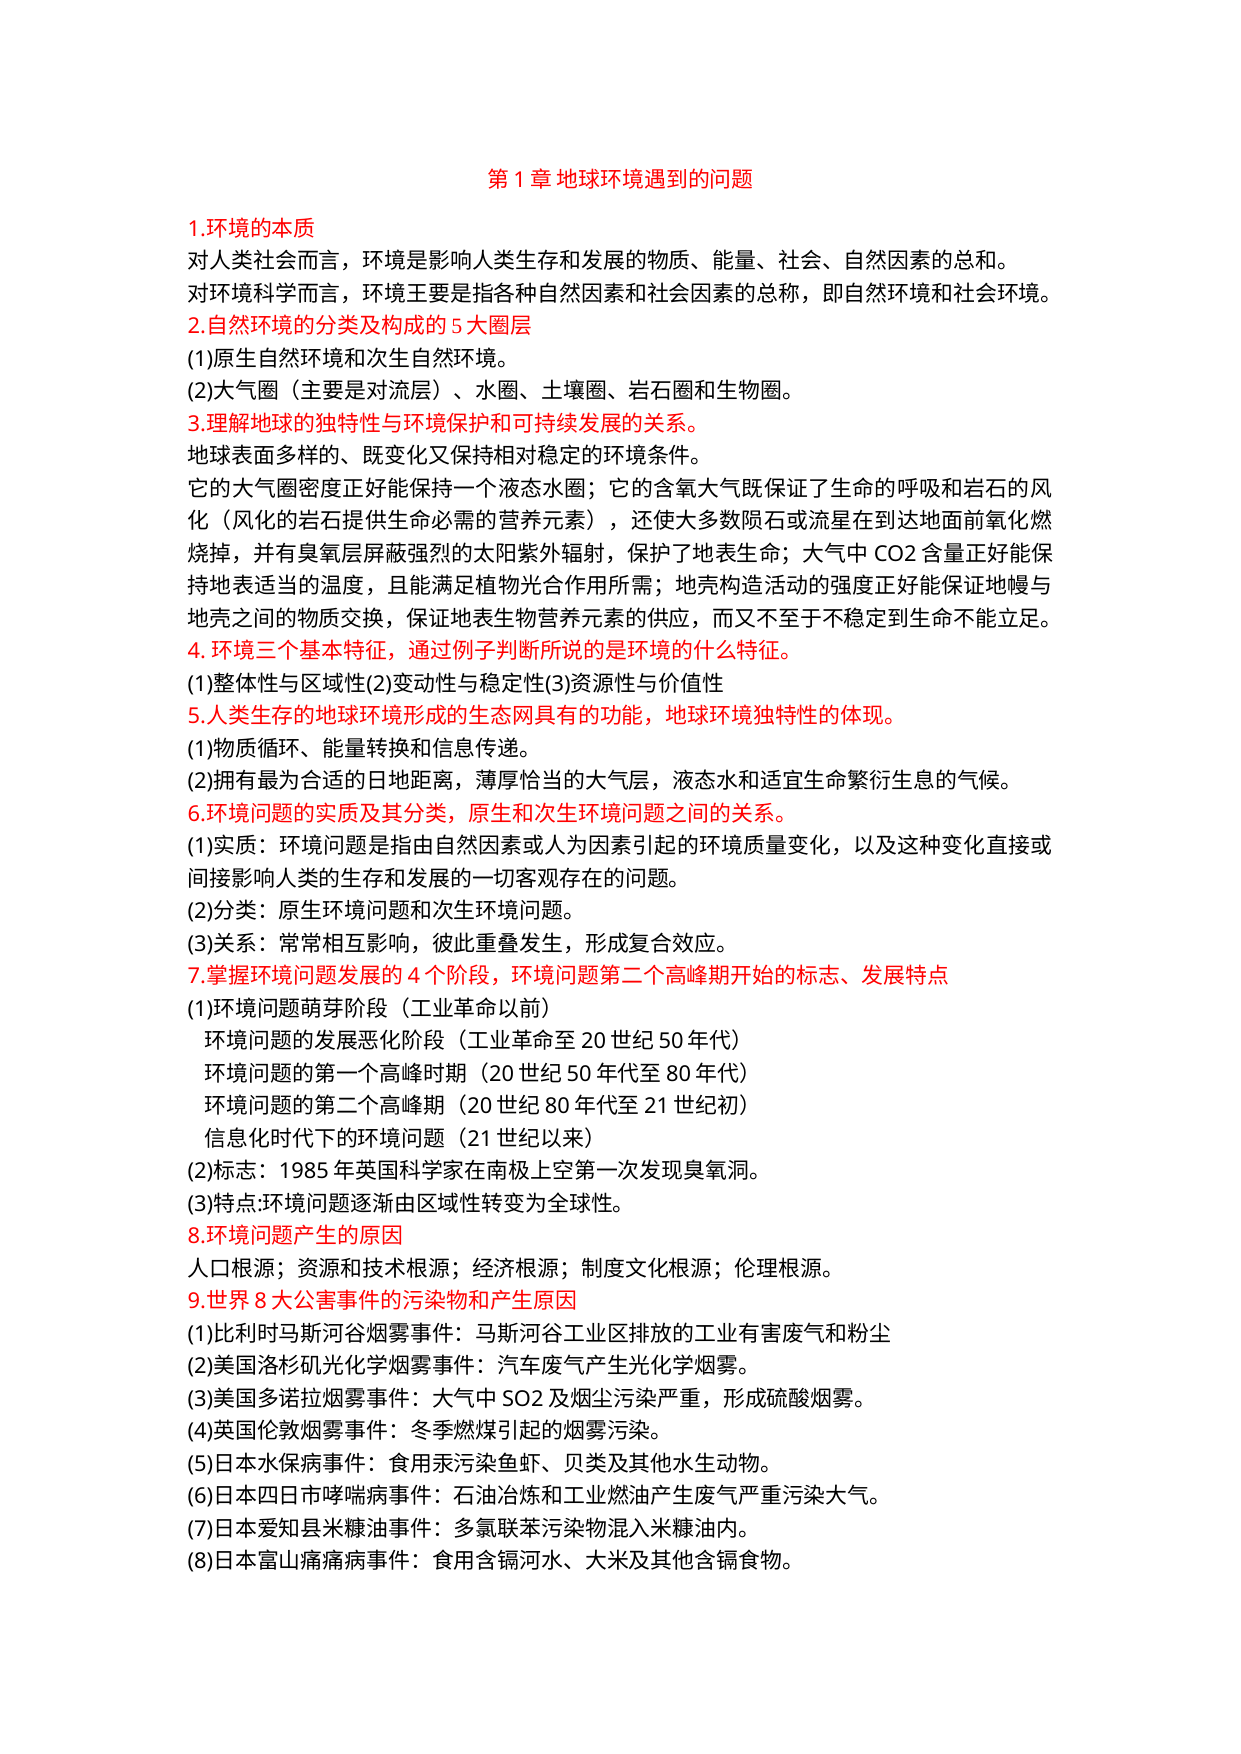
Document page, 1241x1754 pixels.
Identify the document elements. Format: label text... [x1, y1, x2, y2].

list (8)日本富山痛痛病事件：食用含镉河水、大米及其他含镉食物。 [187, 1543, 1053, 1575]
list 5.人类生存的地球环境形成的生态网具有的功能，地球环境独特性的体现。 [187, 698, 1053, 730]
list (3)关系：常常相互影响，彼此重叠发生，形成复合效应。 [187, 925, 1053, 958]
list (1)实质：环境问题是指由自然因素或人为因素引起的环境质量变化，以及这种变化直接或间接影响人类的生存和发展的一切客观存在的问题。 [187, 828, 1053, 893]
list 信息化时代下的环境问题（21世纪以来） [187, 1120, 1053, 1153]
list (2)拥有最为合适的日地距离，薄厚恰当的大气层，液态水和适宜生命繁衍生息的气候。 [187, 763, 1053, 795]
list (4)英国伦敦烟雾事件：冬季燃煤引起的烟雾污染。 [187, 1413, 1053, 1445]
list 8.环境问题产生的原因 [187, 1218, 1053, 1250]
list 1.环境的本质 [187, 210, 1053, 243]
list 环境问题的第一个高峰时期（20世纪50年代至80年代） [187, 1055, 1053, 1088]
list (1)物质循环、能量转换和信息传递。 [187, 730, 1053, 763]
list (5)日本水保病事件：食用汞污染鱼虾、贝类及其他水生动物。 [187, 1445, 1053, 1478]
list 人口根源；资源和技术根源；经济根源；制度文化根源；伦理根源。 [187, 1250, 1053, 1283]
list (2)大气圈（主要是对流层）、水圈、土壤圈、岩石圈和生物圈。 [187, 373, 1053, 405]
list 3.理解地球的独特性与环境保护和可持续发展的关系。 [187, 405, 1053, 438]
list (3)美国多诺拉烟雾事件：大气中SO2及烟尘污染严重，形成硫酸烟雾。 [187, 1380, 1053, 1413]
list (1)原生自然环境和次生自然环境。 [187, 340, 1053, 373]
list (1)环境问题萌芽阶段（工业革命以前） [187, 990, 1053, 1023]
list (1)比利时马斯河谷烟雾事件：马斯河谷工业区排放的工业有害废气和粉尘 [187, 1315, 1053, 1348]
list (2)标志：1985年英国科学家在南极上空第一次发现臭氧洞。 [187, 1153, 1053, 1185]
list (2)分类：原生环境问题和次生环境问题。 [187, 893, 1053, 925]
list 6.环境问题的实质及其分类，原生和次生环境问题之间的关系。 [187, 795, 1053, 828]
list 对环境科学而言，环境王要是指各种自然因素和社会因素的总称，即自然环境和社会环境。 [187, 275, 1053, 308]
list 它的大气圈密度正好能保持一个液态水圈；它的含氧大气既保证了生命的呼吸和岩石的风化（风化的岩石提供生命必需的营养元素），还使大多数陨石或流星在到达地面前氧化燃烧掉，并有臭氧层屏蔽强烈的太阳紫外辐射，保护了地表生命；大气中CO2含量正好能保持地表适当的温度，且能满足植物光合作用所需；地壳构造活动的强度正好能保证地幔与地壳之间的物质交换，保证地表生物营养元素的供应，而又不至于不稳定到生命不能立足。 [187, 470, 1053, 633]
list (7)日本爱知县米糠油事件：多氯联苯污染物混入米糠油内。 [187, 1510, 1053, 1543]
list 2.自然环境的分类及构成的5大圈层 [187, 308, 1053, 340]
list 地球表面多样的、既变化又保持相对稳定的环境条件。 [187, 438, 1053, 470]
list (6)日本四日市哮喘病事件：石油冶炼和工业燃油产生废气严重污染大气。 [187, 1478, 1053, 1510]
list (1)整体性与区域性(2)变动性与稳定性(3)资源性与价值性 [187, 665, 1053, 698]
text 第1章 地球环境遇到的问题 [187, 162, 1053, 194]
list 环境问题的发展恶化阶段（工业革命至20世纪50年代） [187, 1023, 1053, 1055]
list (2)美国洛杉矶光化学烟雾事件：汽车废气产生光化学烟雾。 [187, 1348, 1053, 1380]
list 4. 环境三个基本特征，通过例子判断所说的是环境的什么特征。 [187, 633, 1053, 665]
list 9.世界8大公害事件的污染物和产生原因 [187, 1283, 1053, 1315]
list 7.掌握环境问题发展的4个阶段，环境问题第二个高峰期开始的标志、发展特点 [187, 958, 1053, 990]
list 环境问题的第二个高峰期（20世纪80年代至21世纪初） [187, 1088, 1053, 1120]
list 对人类社会而言，环境是影响人类生存和发展的物质、能量、社会、自然因素的总和。 [187, 243, 1053, 275]
list (3)特点:环境问题逐渐由区域性转变为全球性。 [187, 1185, 1053, 1218]
